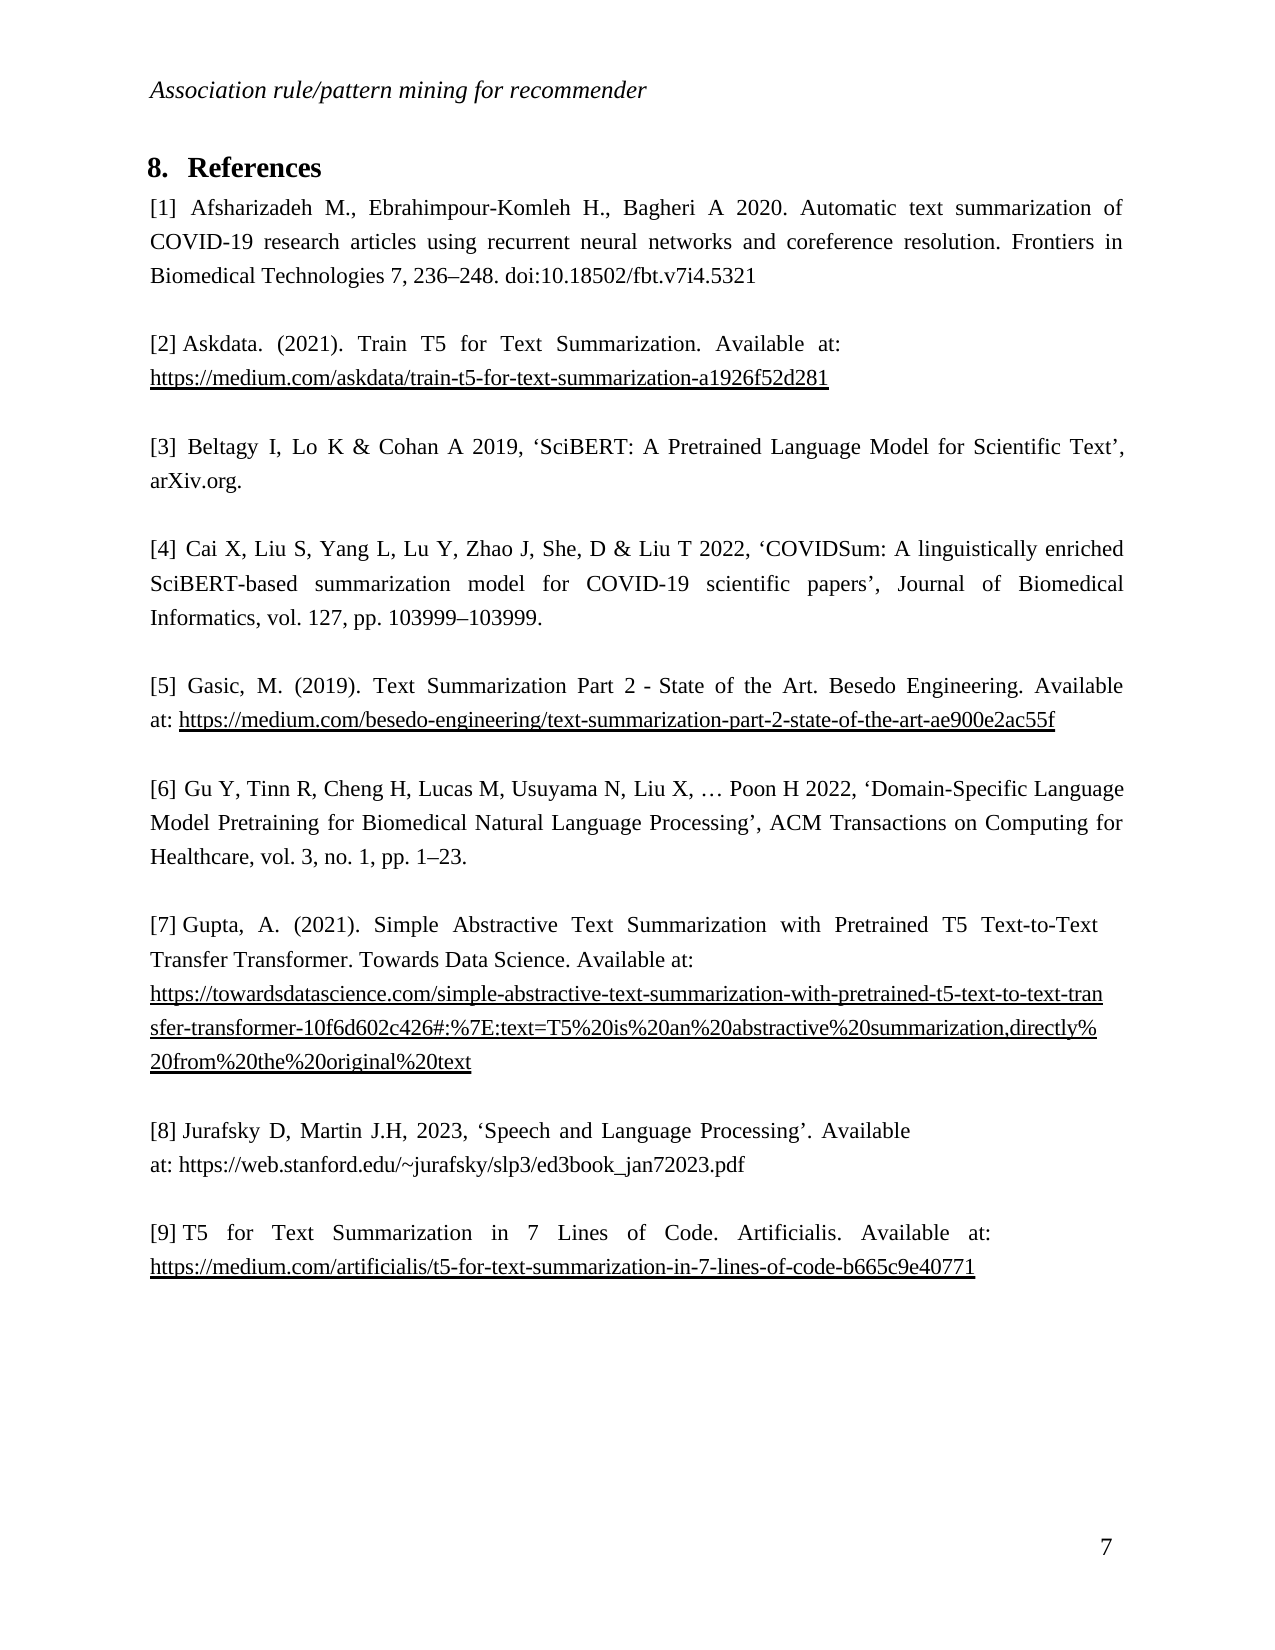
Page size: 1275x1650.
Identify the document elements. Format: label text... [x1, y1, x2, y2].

list Jurafsky D, Martin J.H, 2023, ‘Speech and Language Processing’. Available at: https://web.stanford.edu/~jurafsky/slp3/ed3book_jan72023.pdf [150, 1117, 910, 1177]
list Gasic, M. (2019). Text Summarization Part 2 - State of the Art. Besedo Engineering. Available at: https://medium.com/besedo-engineering/text-summarization-part-2-state-of-the-art-ae900e2ac55f [150, 672, 1124, 733]
list Gupta, A. (2021). Simple Abstractive Text Summarization with Pretrained T5 Text-to-Text Transfer Transformer. Towards Data Science. Available at: [150, 912, 1098, 972]
list Afsharizadeh M., Ebrahimpour-Komleh H., Bagheri A 2020. Automatic text summarization of COVID-19 research articles using recurrent neural networks and coreference resolution. Frontiers in Biomedical Technologies 7, 236–248. doi:10.18502/fbt.v7i4.5321 [150, 193, 1124, 288]
text https://towardsdatascience.com/simple-abstractive-text-summarization-with-pretrained-t5-text-to-text-tran sfer-transformer-10f6d602c426#:%7E:text=T5%20is%20an%20abstractive%20summarization,directly% 20from%20the%20original%20text [150, 980, 1124, 1074]
subtitle References [147, 150, 1139, 183]
list Askdata. (2021). Train T5 for Text Summarization. Available at: https://medium.com/askdata/train-t5-for-text-summarization-a1926f52d281 [150, 330, 842, 391]
list T5 for Text Summarization in 7 Lines of Code. Artificialis. Available at: https://medium.com/artificialis/t5-for-text-summarization-in-7-lines-of-code-b665c9e40771 [150, 1219, 992, 1280]
list Cai X, Liu S, Yang L, Lu Y, Zhao J, She, D & Liu T 2022, ‘COVIDSum: A linguistically enriched SciBERT-based summarization model for COVID-19 scientific papers’, Journal of Biomedical Informatics, vol. 127, pp. 103999–103999. [150, 536, 1125, 630]
list Gu Y, Tinn R, Cheng H, Lucas M, Usuyama N, Liu X, … Poon H 2022, ‘Domain-Specific Language Model Pretraining for Biomedical Natural Language Processing’, ACM Transactions on Computing for Healthcare, vol. 3, no. 1, pp. 1–23. [150, 775, 1124, 869]
list Beltagy I, Lo K & Cohan A 2019, ‘SciBERT: A Pretrained Language Model for Scientific Text’, arXiv.org. [150, 433, 1125, 493]
